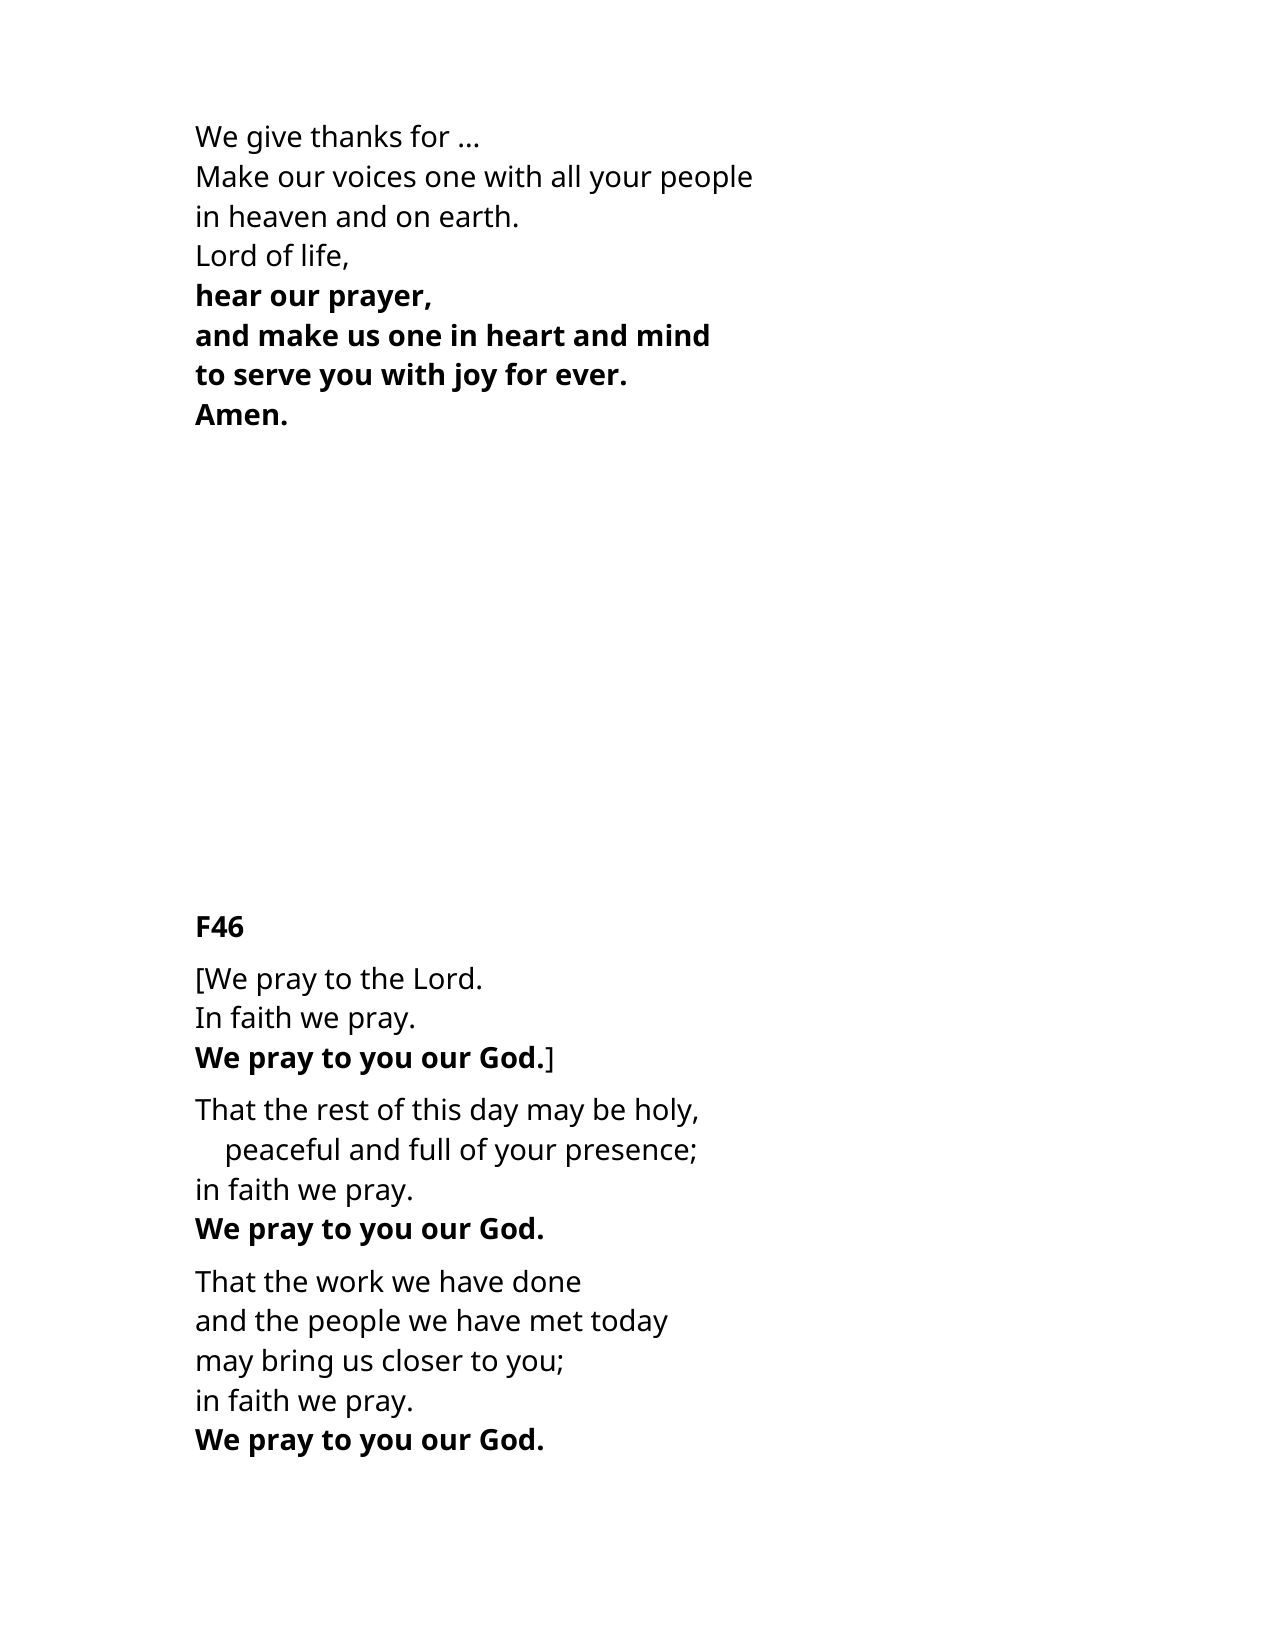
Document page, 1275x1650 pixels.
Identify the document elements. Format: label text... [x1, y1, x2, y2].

text Lord of life, hear our prayer, and make us one in heart and mind to serve you with joy for ever. Amen. [195, 236, 1198, 434]
text That the work we have done and the people we have met today may bring us closer to you; in faith we pray. We pray to you our God. [195, 1261, 1198, 1459]
text We give thanks for … Make our voices one with all your people in heaven and on earth. [195, 116, 1198, 236]
text That the rest of this day may be holy, peaceful and full of your presence; in faith we pray. We pray to you our God. [195, 1089, 1198, 1248]
subtitle F46 [195, 906, 1198, 946]
text [We pray to the Lord. In faith we pray. We pray to you our God.] [195, 958, 1198, 1077]
